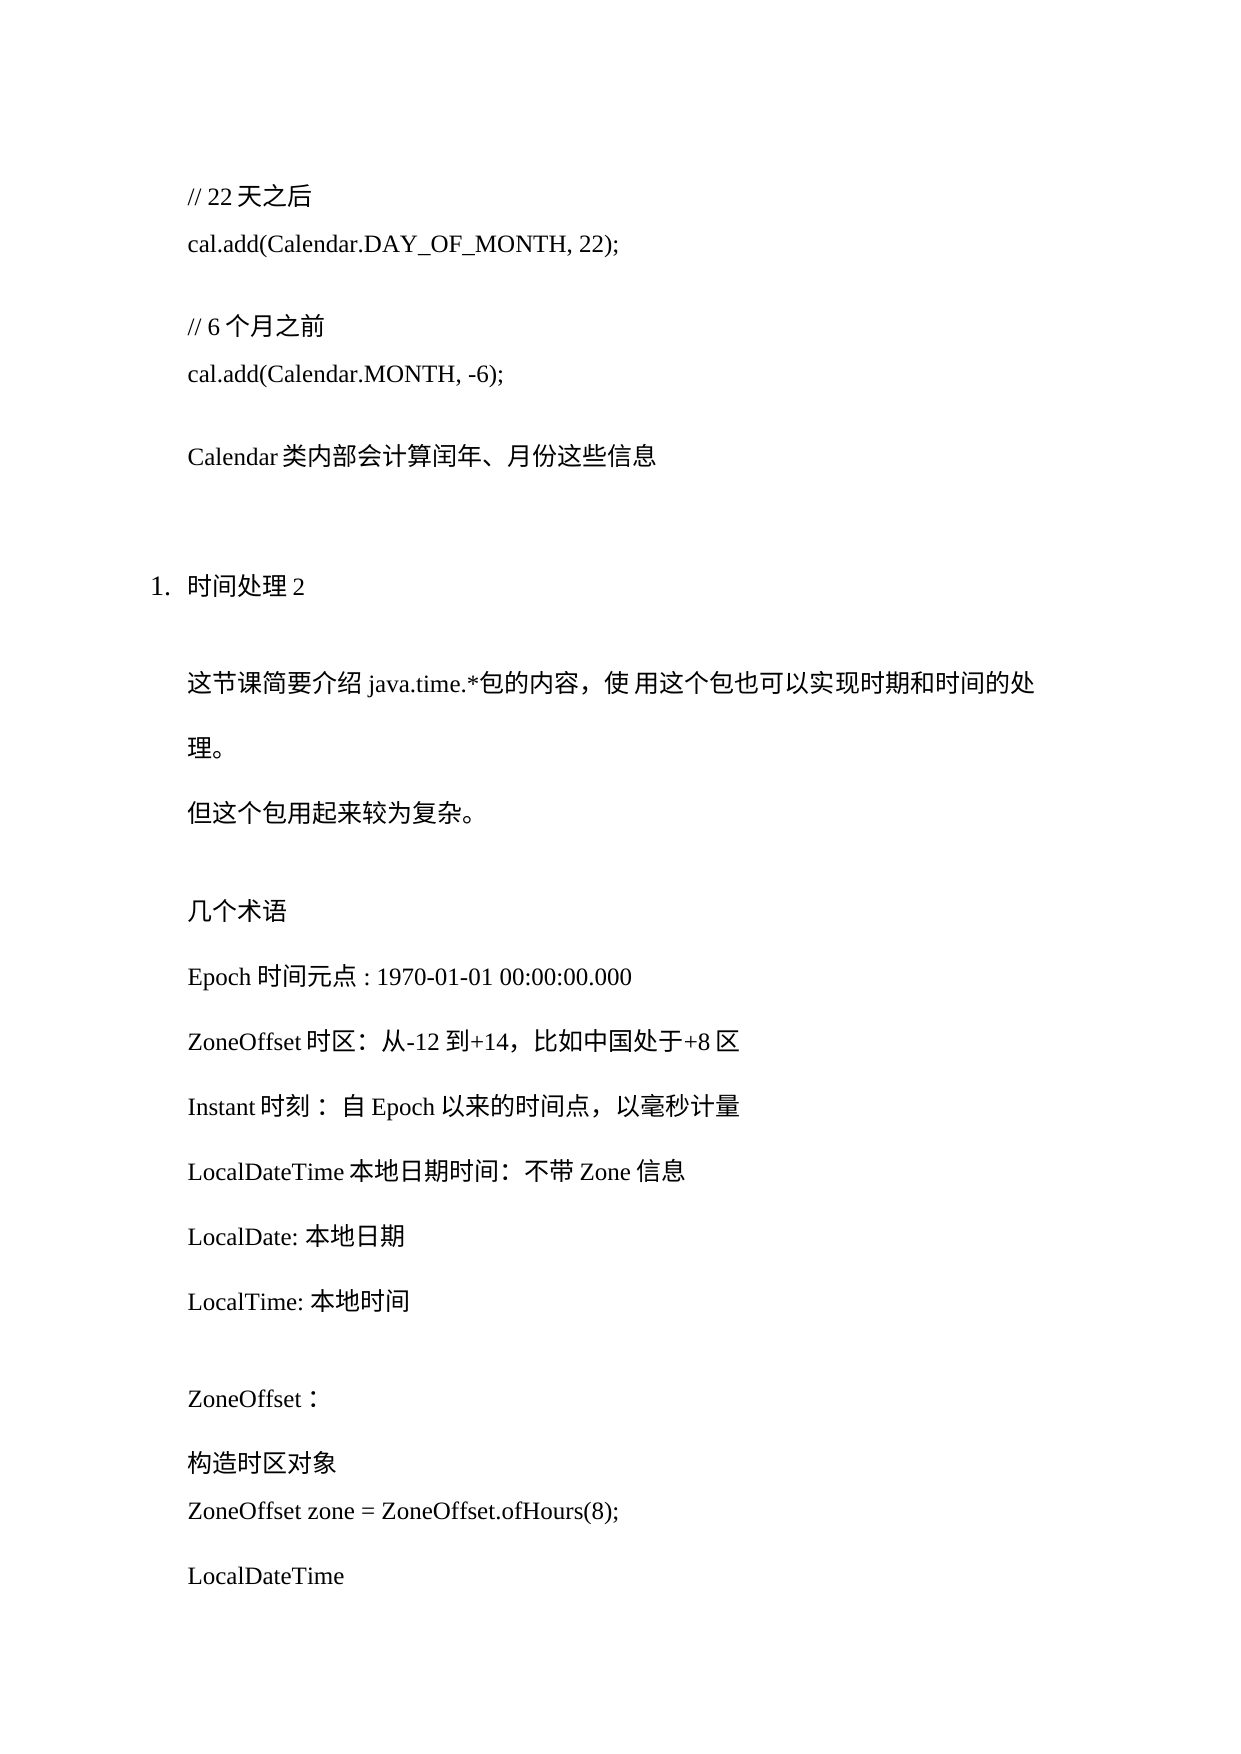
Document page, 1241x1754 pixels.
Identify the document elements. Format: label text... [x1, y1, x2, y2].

text Calendar类内部会计算闰年、月份这些信息 [187, 422, 1053, 487]
text 几个术语 [187, 877, 1053, 942]
text cal.add(Calendar.MONTH, -6); [187, 357, 1053, 389]
text LocalDateTime本地日期时间：不带Zone信息 [187, 1137, 1053, 1202]
text cal.add(Calendar.DAY_OF_MONTH, 22); [187, 227, 1053, 259]
text Instant时刻 ：自Epoch以来的时间点，以毫秒计量 [187, 1072, 1053, 1137]
text 构造时区对象 [187, 1429, 1053, 1494]
text // 6个月之前 [187, 292, 1053, 357]
text LocalDateTime [187, 1559, 1053, 1592]
text ZoneOffset ： [187, 1364, 1053, 1429]
text LocalTime: 本地时间 [187, 1267, 1053, 1332]
text ZoneOffset时区：从-12到+14，比如中国处于+8区 [187, 1007, 1053, 1072]
text 但这个包用起来较为复杂。 [187, 779, 1053, 844]
text Epoch 时间元点 : 1970-01-01 00:00:00.000 [187, 942, 1053, 1007]
text 这节课简要介绍 java.time.*包的内容，使 用这个包也可以实现时期和时间的处理。 [187, 649, 1053, 779]
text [187, 1494, 1053, 1527]
list 时间处理2 [150, 552, 1053, 617]
text // 22天之后 [187, 162, 1053, 227]
text LocalDate: 本地日期 [187, 1202, 1053, 1267]
